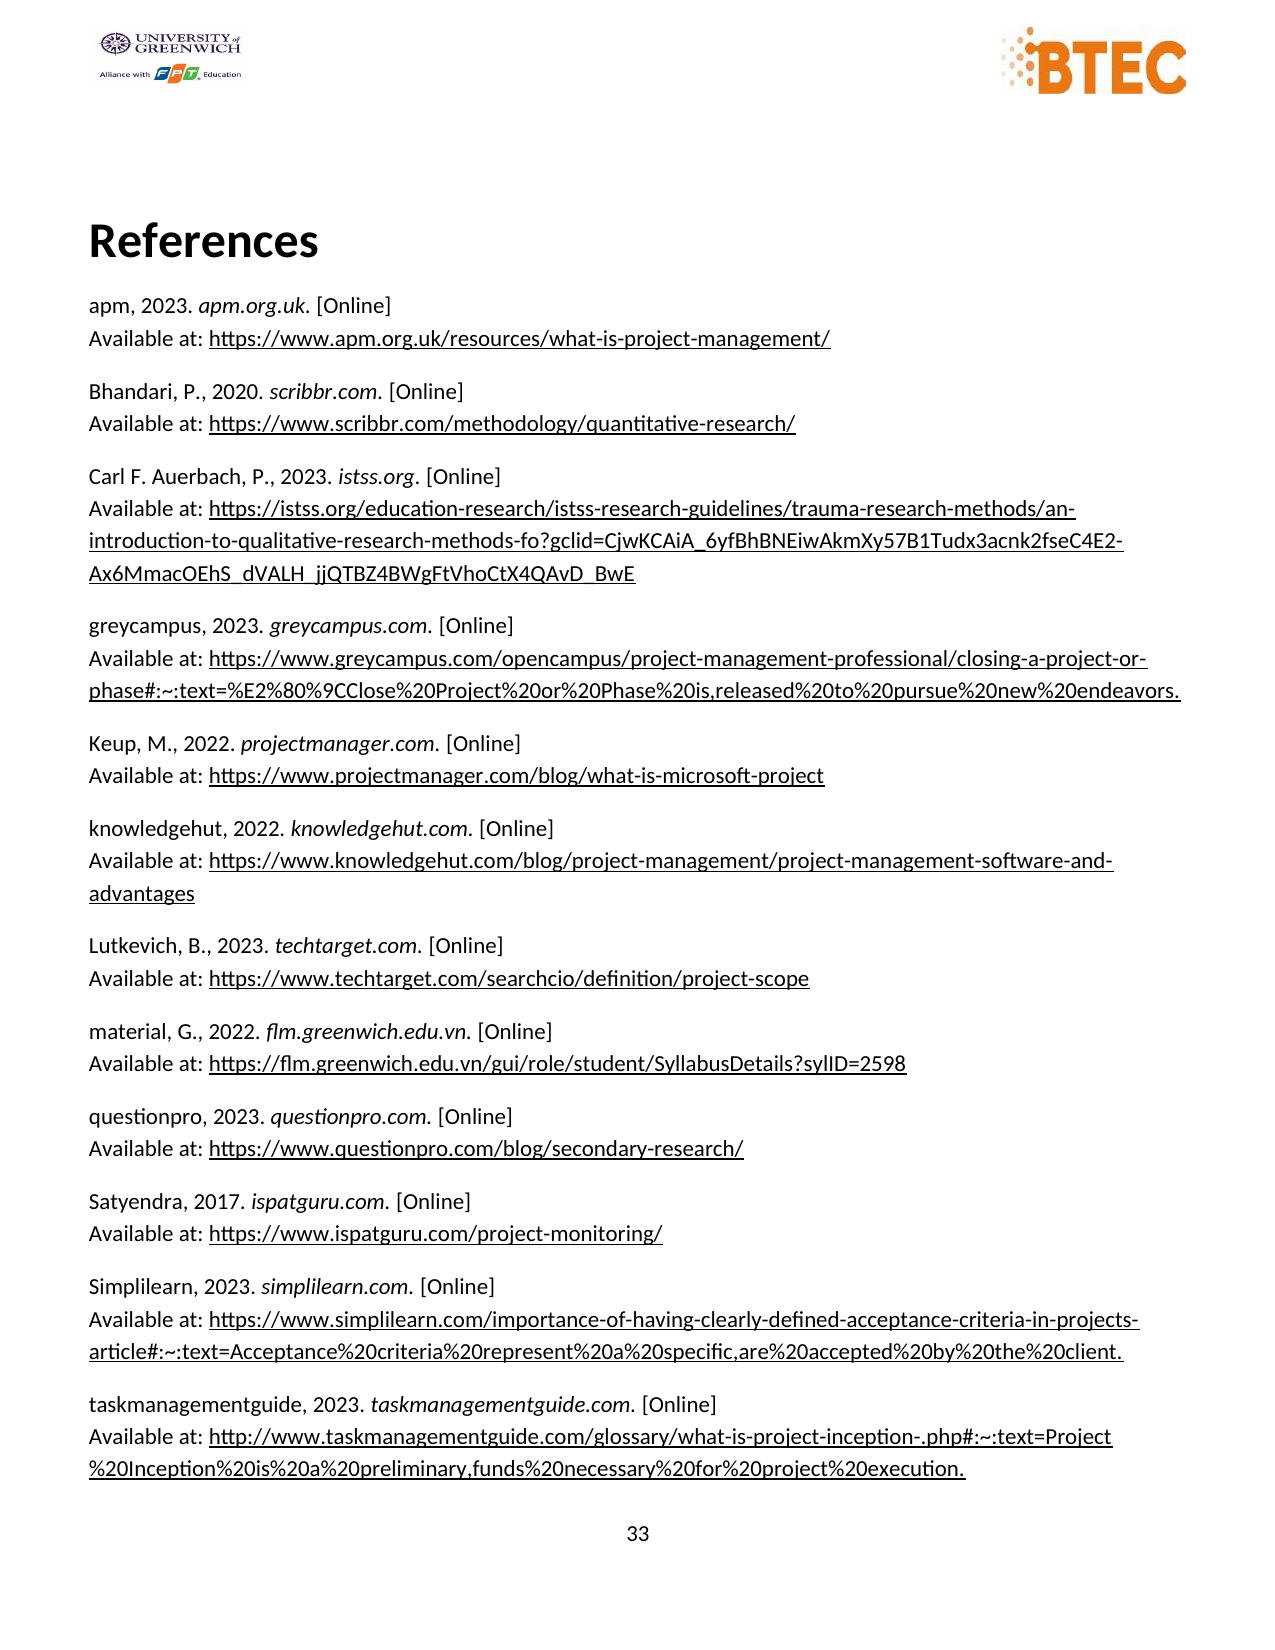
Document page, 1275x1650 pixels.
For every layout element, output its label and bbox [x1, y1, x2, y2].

picture [1001, 27, 1187, 94]
picture [88, 25, 252, 90]
